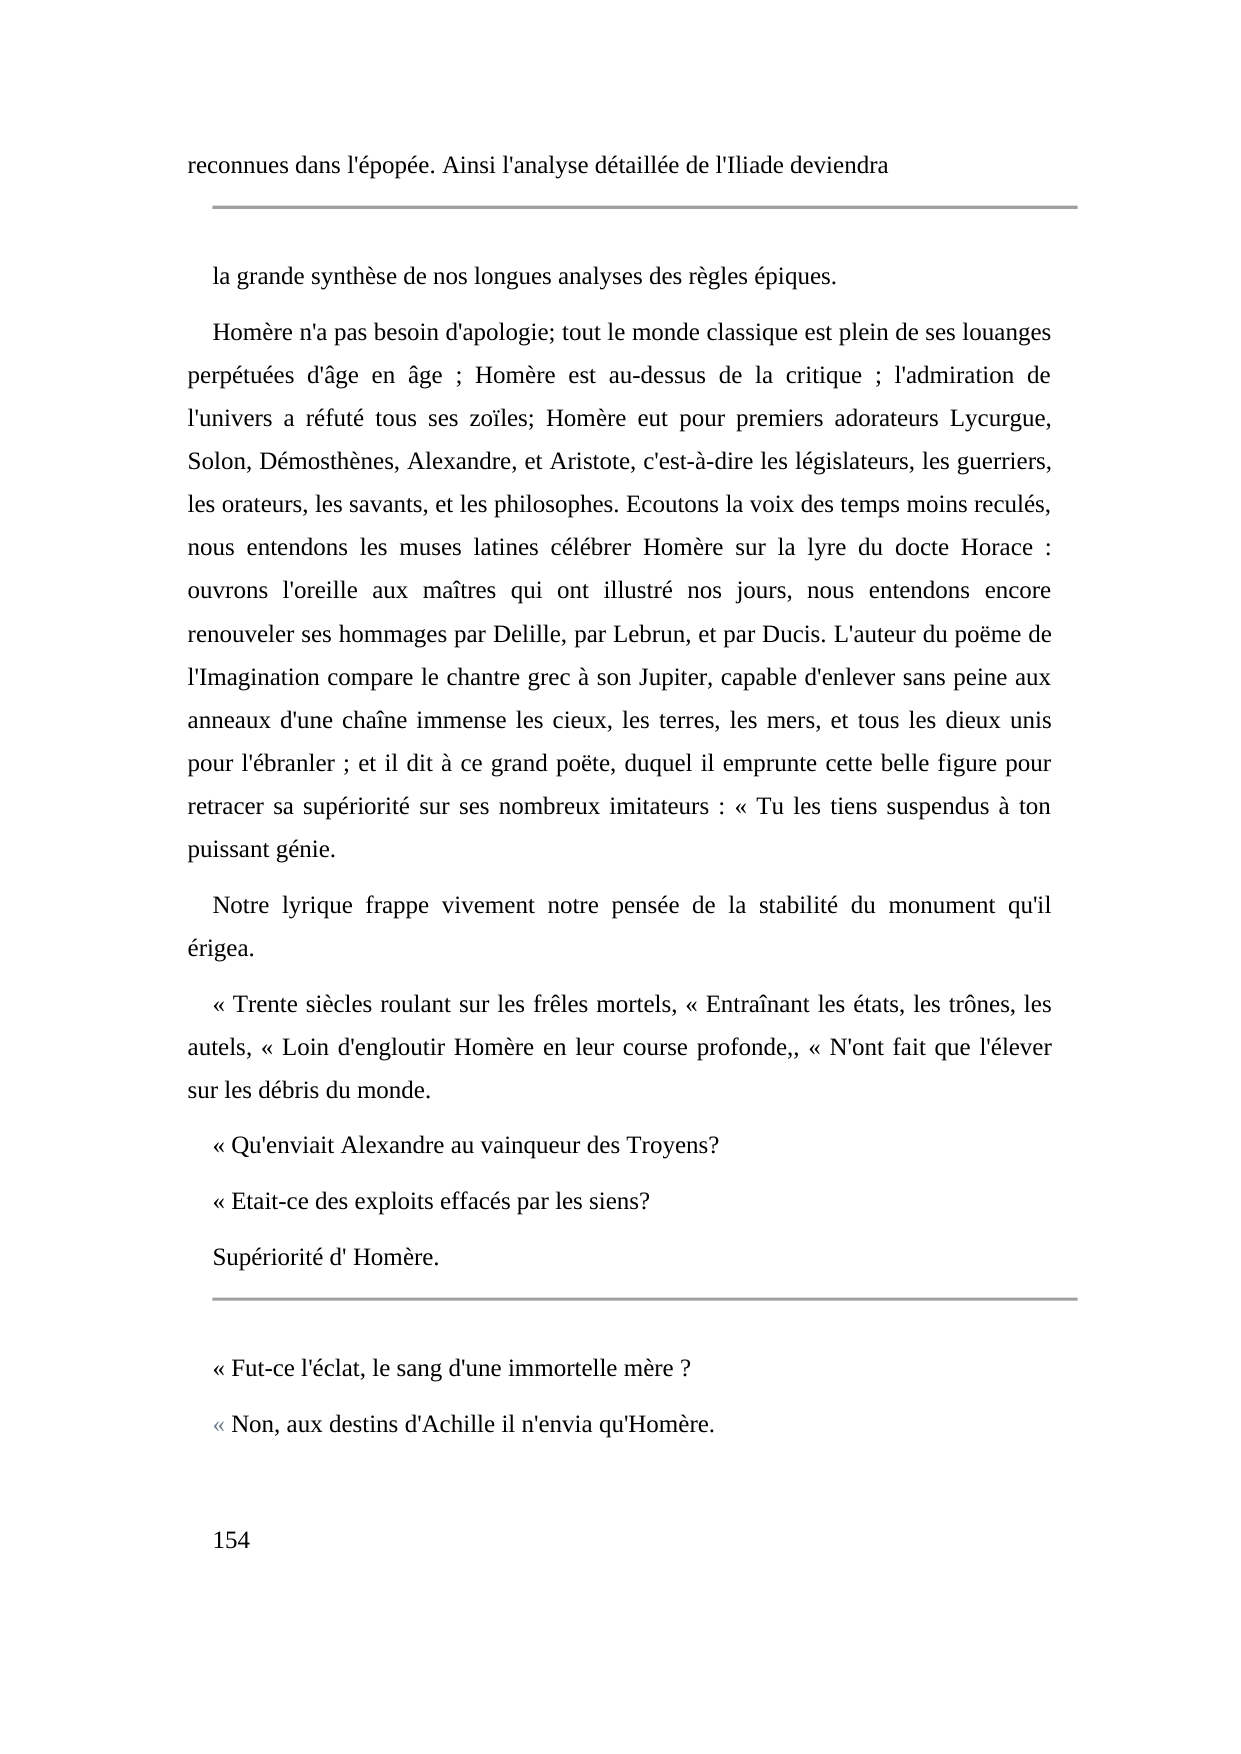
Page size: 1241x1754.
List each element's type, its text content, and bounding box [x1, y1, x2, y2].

text Homère n'a pas besoin d'apologie; tout le monde classique est plein de ses louanges perpétuées d'âge en âge ; Homère est au-dessus de la critique ; l'admiration de l'univers a réfuté tous ses zoïles; Homère eut pour premiers adorateurs Lycurgue, Solon, Démosthènes, Alexandre, et Aristote, c'est-à-dire les législateurs, les guerriers, les orateurs, les savants, et les philosophes. Ecoutons la voix des temps moins reculés, nous entendons les muses latines célébrer Homère sur la lyre du docte Horace : ouvrons l'oreille aux maîtres qui ont illustré nos jours, nous entendons encore renouveler ses hommages par Delille, par Lebrun, et par Ducis. L'auteur du poëme de l'Imagination compare le chantre grec à son Jupiter, capable d'enlever sans peine aux anneaux d'une chaîne immense les cieux, les terres, les mers, et tous les dieux unis pour l'ébranler ; et il dit à ce grand poëte, duquel il emprunte cette belle figure pour retracer sa supériorité sur ses nombreux imitateurs : « Tu les tiens suspendus à ton puissant génie. [187, 317, 1053, 863]
text « Etait-ce des exploits effacés par les siens? [187, 1186, 1053, 1215]
text Supériorité d' Homère. [187, 1242, 1053, 1271]
text Notre lyrique frappe vivement notre pensée de la stabilité du monument qu'il érigea. [187, 890, 1053, 962]
text la grande synthèse de nos longues analyses des règles épiques. [187, 261, 1053, 290]
text « Non, aux destins d'Achille il n'envia qu'Homère. [187, 1409, 1053, 1437]
text « Fut-ce l'éclat, le sang d'une immortelle mère ? [187, 1353, 1053, 1382]
text « Qu'enviait Alexandre au vainqueur des Troyens? [187, 1131, 1053, 1159]
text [187, 150, 1053, 179]
text « Trente siècles roulant sur les frêles mortels, « Entraînant les états, les trônes, les autels, « Loin d'engloutir Homère en leur course profonde,, « N'ont fait que l'élever sur les débris du monde. [187, 989, 1053, 1104]
